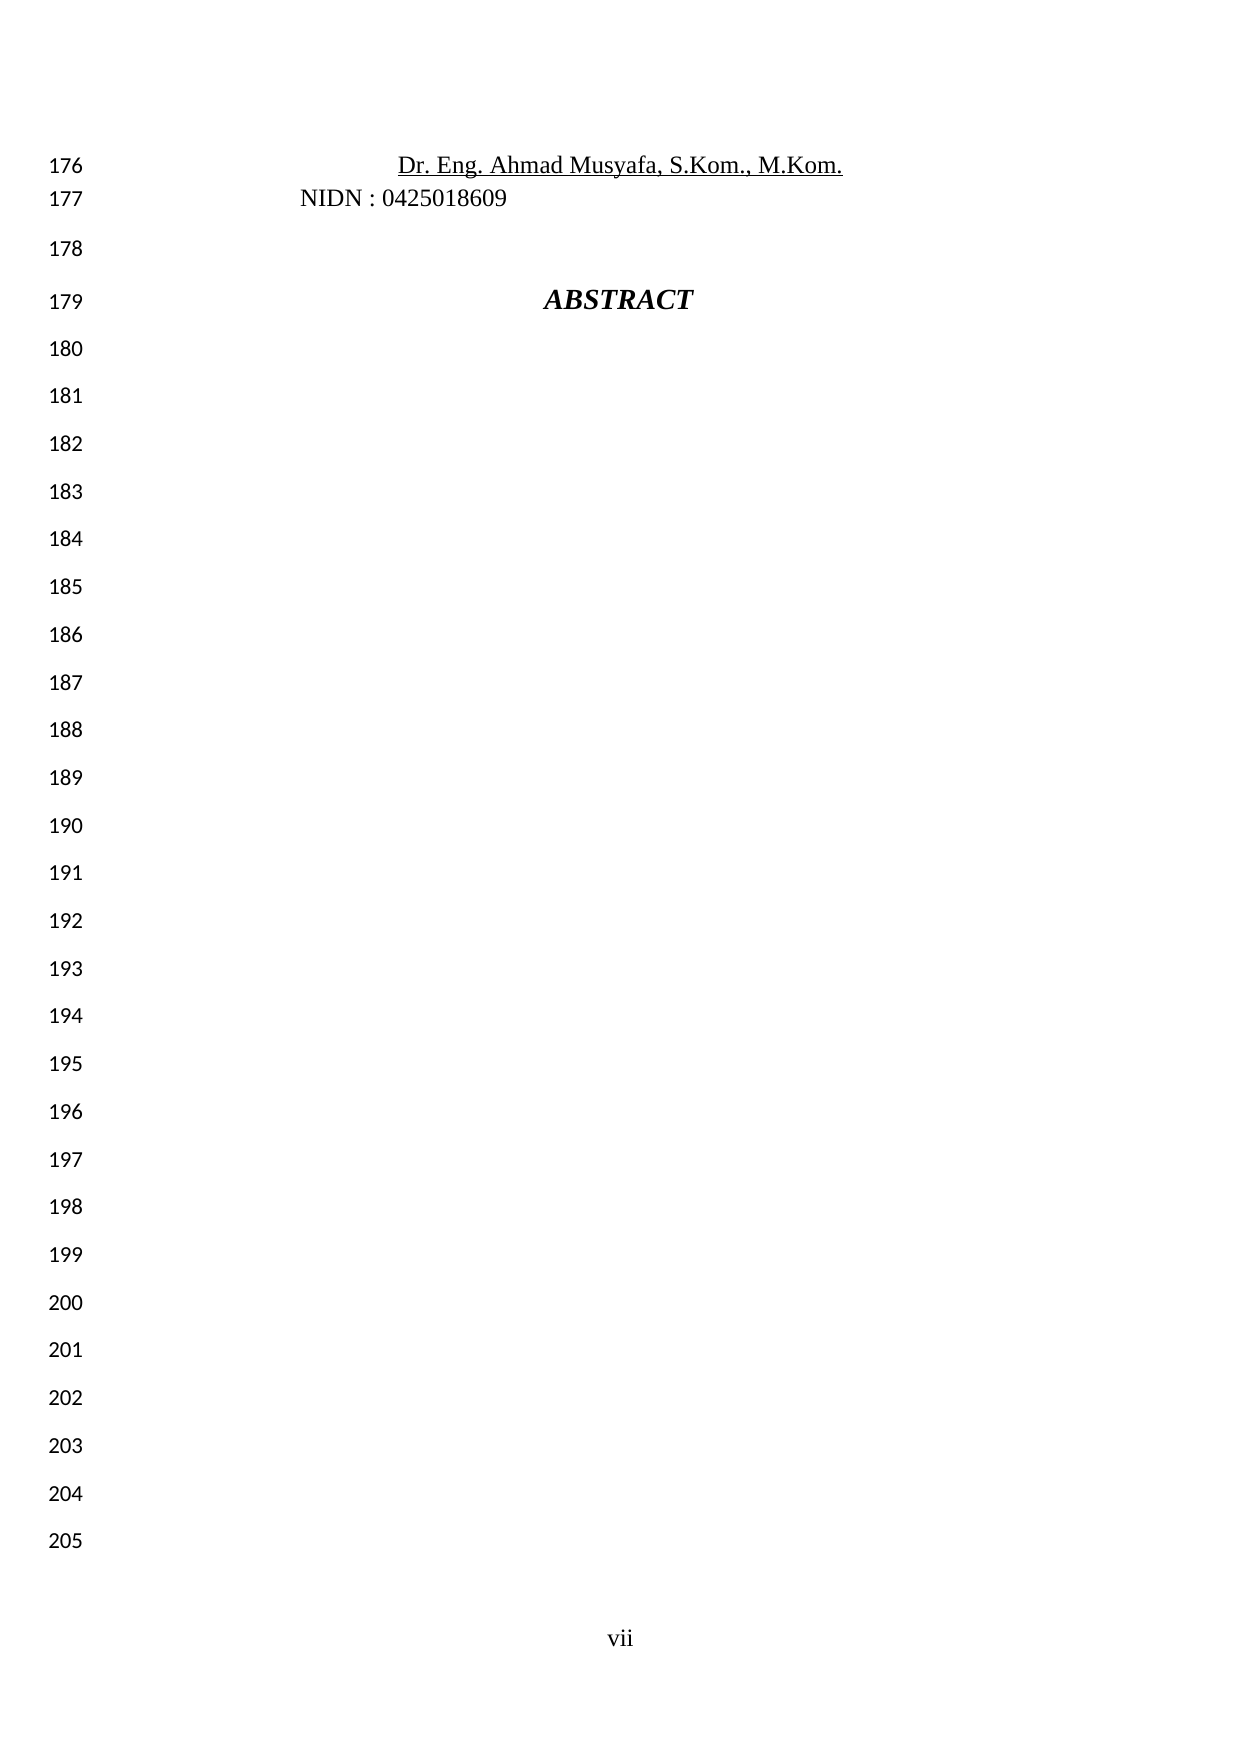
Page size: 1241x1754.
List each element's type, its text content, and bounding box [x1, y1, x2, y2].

list Dr. Eng. Ahmad Musyafa, S.Kom., M.Kom. [112, 150, 1128, 179]
subtitle ABSTRACT [112, 282, 1128, 316]
list NIDN : 0425018609 [112, 183, 1128, 212]
